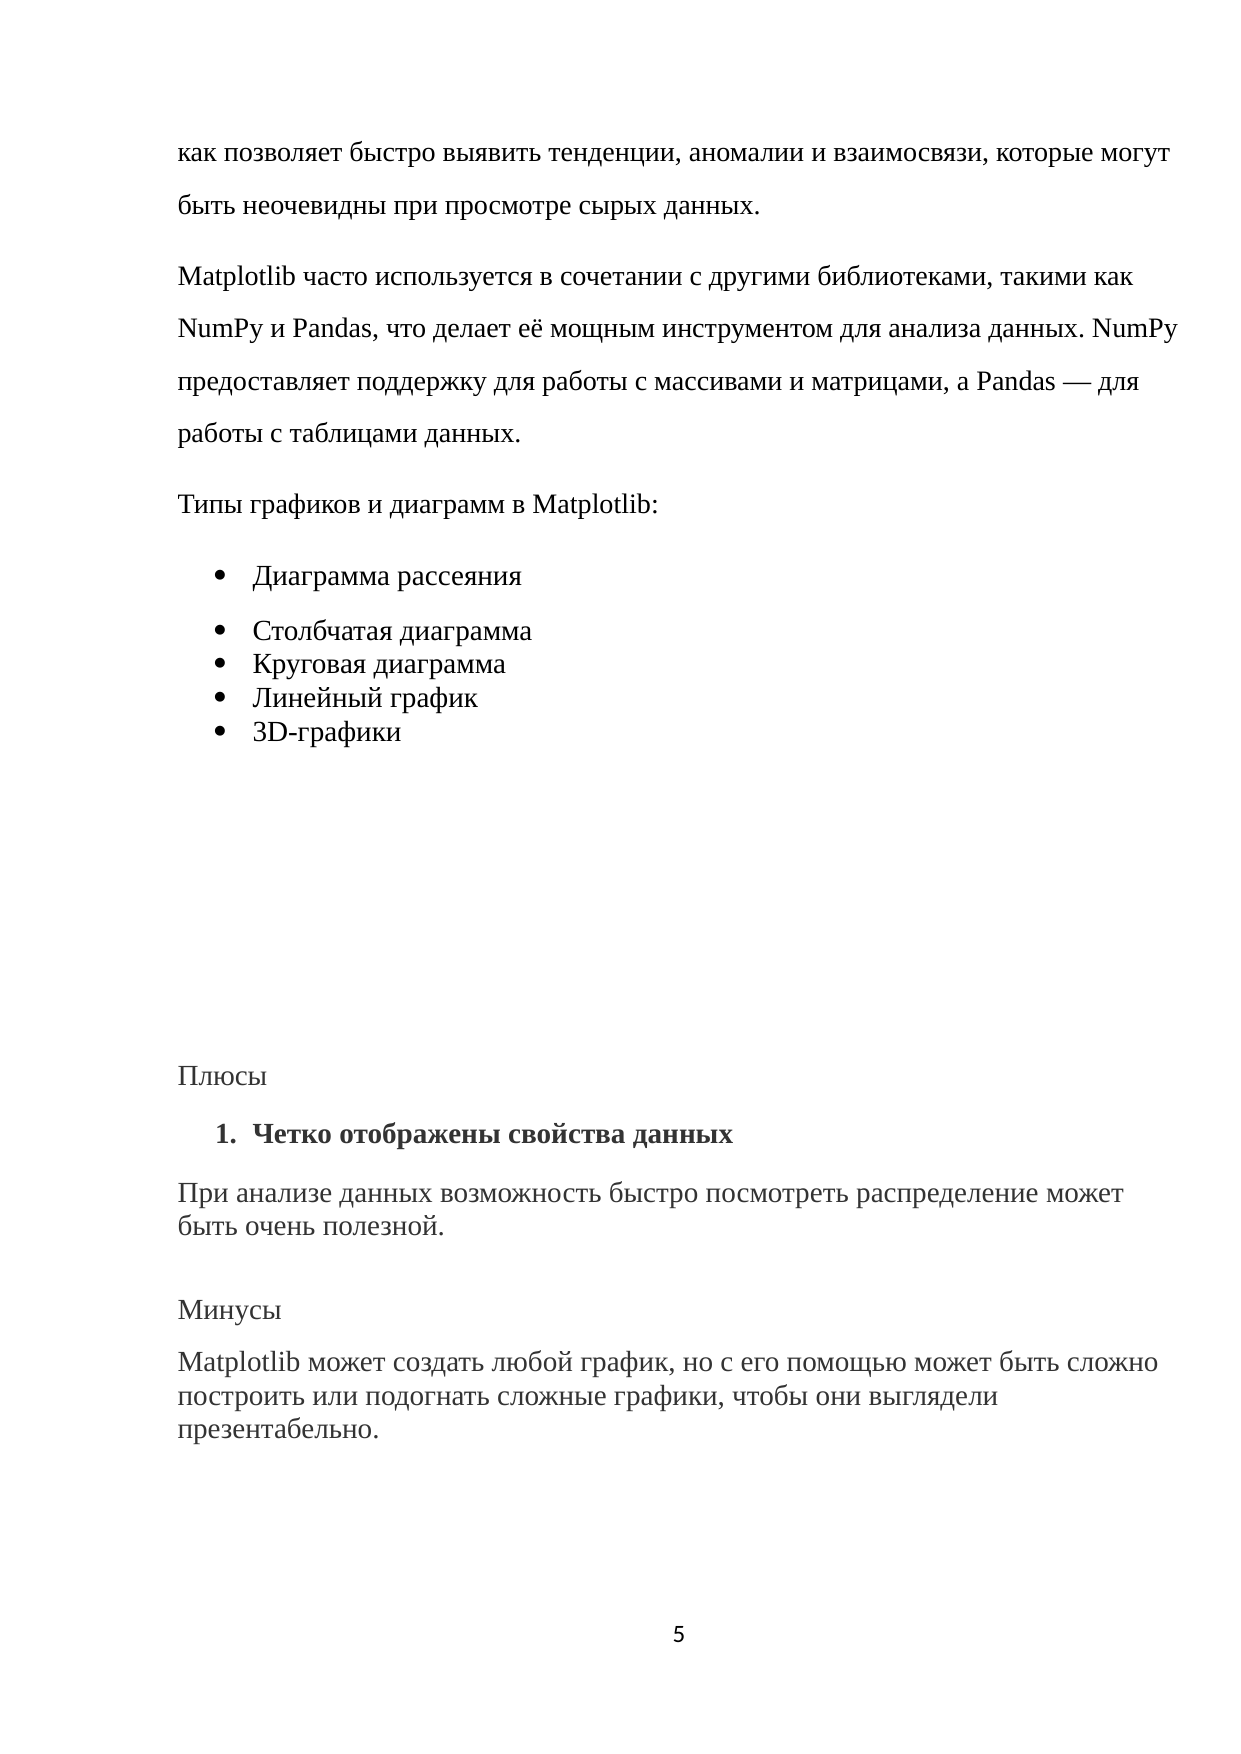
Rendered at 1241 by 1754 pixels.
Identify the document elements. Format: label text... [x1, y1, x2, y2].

text Matplotlib может создать любой график, но с его помощью может быть сложно построить или подогнать сложные графики, чтобы они выглядели презентабельно. [177, 1344, 1181, 1445]
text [177, 136, 1181, 220]
text Типы графиков и диаграмм в Matplotlib: [177, 487, 1181, 520]
list Столбчатая диаграмма [215, 613, 1181, 647]
list Четко отображены свойства данных [215, 1116, 1181, 1150]
text При анализе данных возможность быстро посмотреть распределение может быть очень полезной. [177, 1175, 1181, 1242]
subtitle Плюсы [177, 1058, 1181, 1091]
list Линейный график [215, 680, 1181, 714]
text Matplotlib часто используется в сочетании с другими библиотеками, такими как NumPy и Pandas, что делает её мощным инструментом для анализа данных. NumPy предоставляет поддержку для работы с массивами и матрицами, а Pandas — для работы с таблицами данных. [177, 259, 1181, 449]
subtitle Минусы [177, 1292, 1181, 1326]
list Диаграмма рассеяния [215, 558, 1181, 592]
list 3D-графики [215, 714, 1181, 748]
list Круговая диаграмма [215, 647, 1181, 680]
